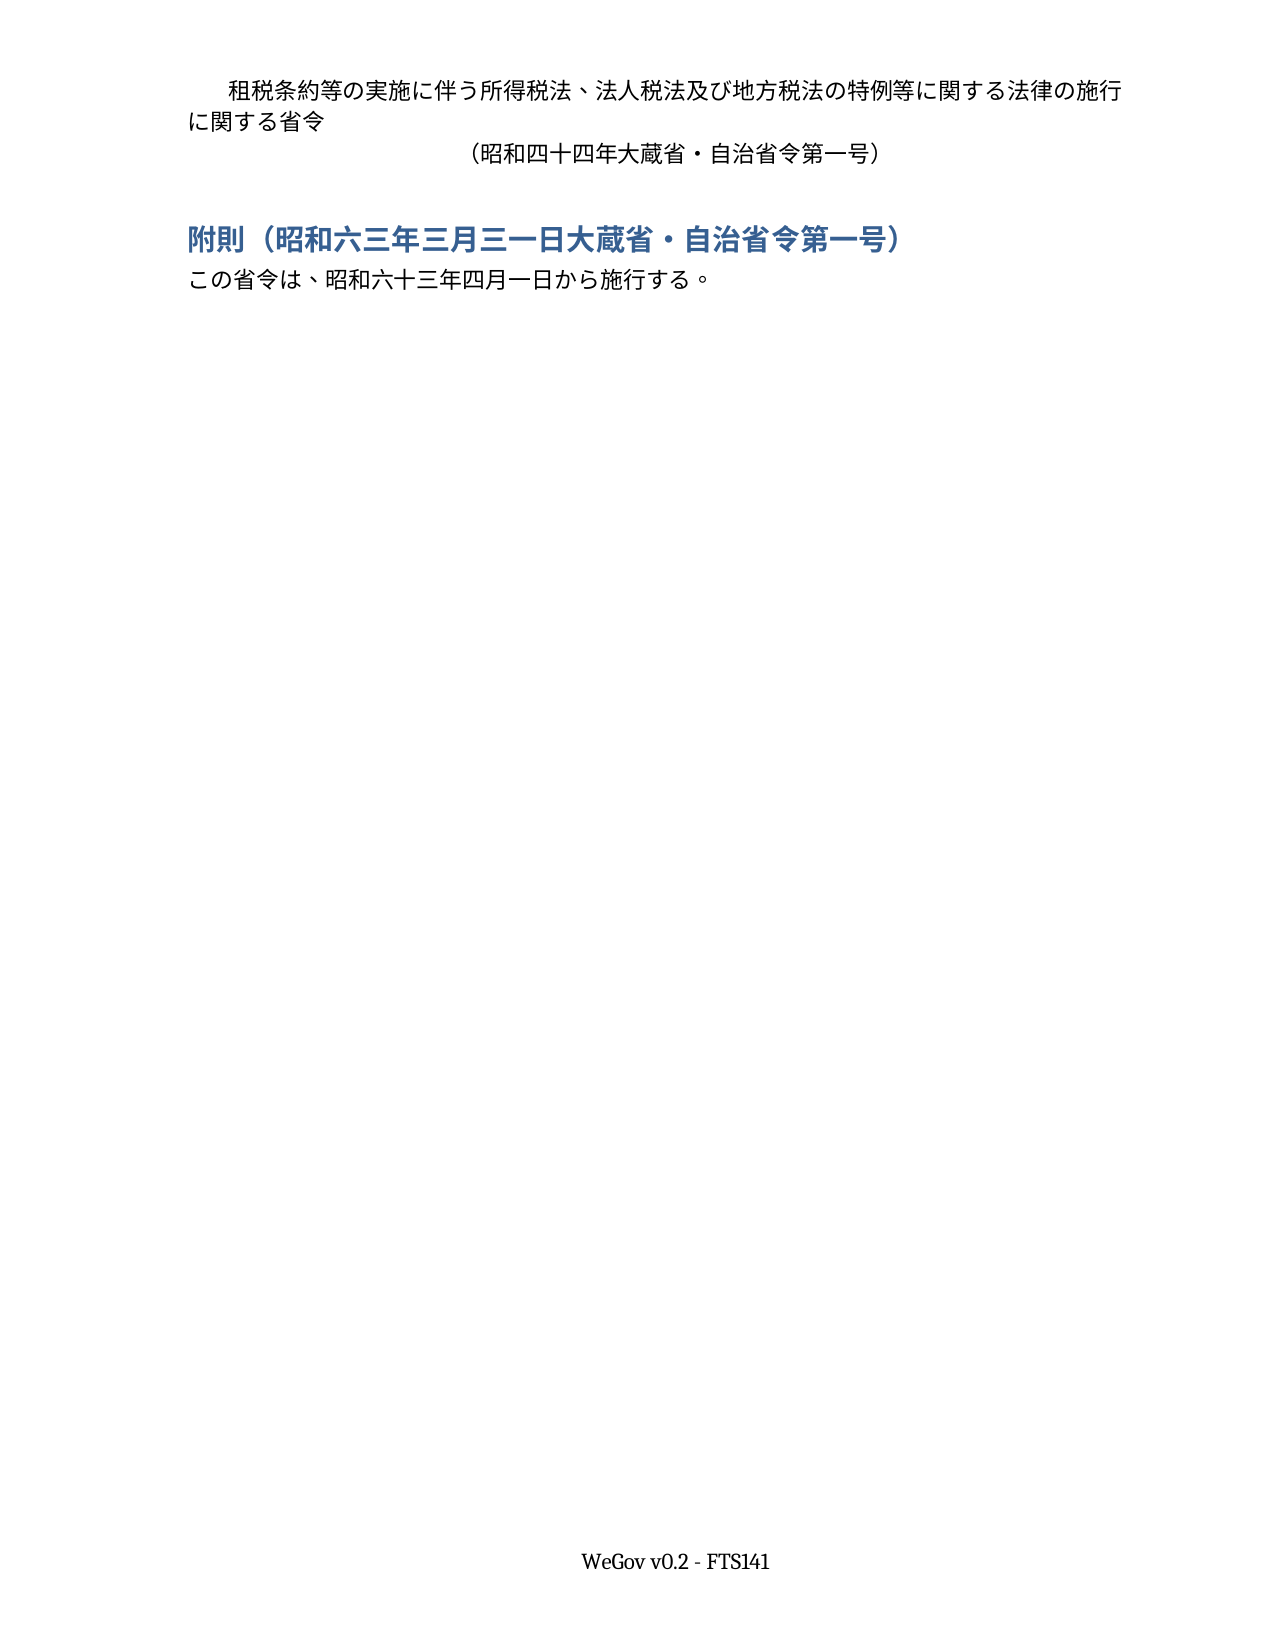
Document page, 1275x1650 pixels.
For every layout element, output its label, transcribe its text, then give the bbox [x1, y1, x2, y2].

subtitle 附則（昭和六三年三月三一日大蔵省・自治省令第一号） [187, 219, 1087, 258]
text この省令は、昭和六十三年四月一日から施行する。 [187, 264, 1087, 296]
